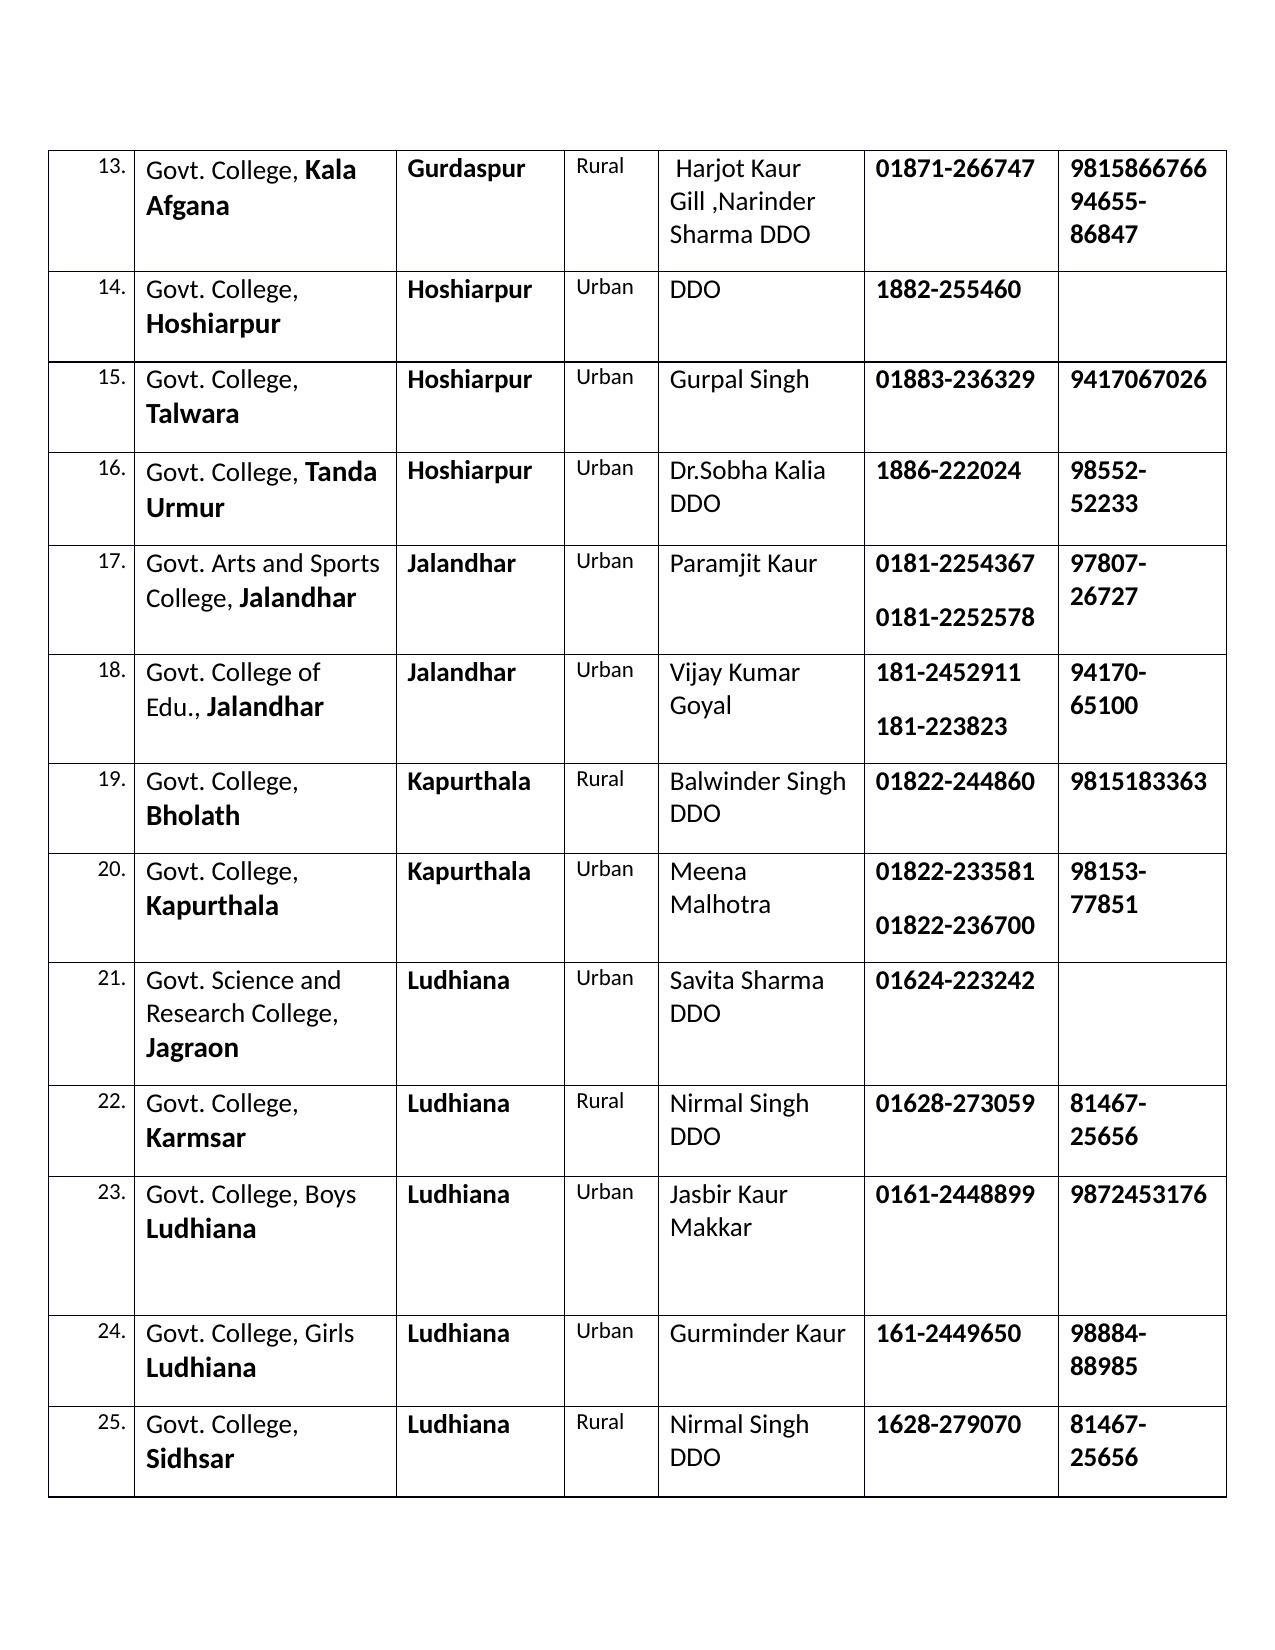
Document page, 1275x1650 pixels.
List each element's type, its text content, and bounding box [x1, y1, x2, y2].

table_cell Govt. College, Tanda Urmur [135, 453, 396, 545]
table_cell 161-2449650 [865, 1316, 1058, 1406]
table_cell Jalandhar [397, 655, 564, 763]
table_cell Govt. College, Karmsar [135, 1086, 396, 1176]
table_cell 01871-266747 [865, 151, 1058, 271]
table_cell 181-2452911 181-223823 [865, 655, 1058, 763]
table_cell 1886-222024 [865, 453, 1058, 545]
table_cell Hoshiarpur [397, 363, 564, 452]
table_cell Govt. College of Edu., Jalandhar [135, 655, 396, 763]
table_cell Govt. College, Sidhsar [135, 1407, 396, 1496]
table_cell 97807-26727 [1059, 546, 1226, 654]
table_cell Meena Malhotra [659, 854, 864, 962]
table_cell 81467-25656 [1059, 1407, 1226, 1496]
table_cell [1059, 272, 1226, 361]
table_cell Rural [565, 1407, 658, 1496]
table_cell 01822-233581 01822-236700 [865, 854, 1058, 962]
table_cell Govt. Science and Research College, Jagraon [135, 963, 396, 1085]
table_cell Kapurthala [397, 764, 564, 853]
table_cell Dr.Sobha Kalia DDO [659, 453, 864, 545]
table_cell 0161-2448899 [865, 1177, 1058, 1315]
table_cell [49, 655, 134, 763]
table_cell Vijay Kumar Goyal [659, 655, 864, 763]
table_cell 94170-65100 [1059, 655, 1226, 763]
table_cell Gurpal Singh [659, 363, 864, 452]
table_cell Urban [565, 655, 658, 763]
table_cell Urban [565, 1316, 658, 1406]
table_cell Govt. Arts and Sports College, Jalandhar [135, 546, 396, 654]
table_cell Rural [565, 1086, 658, 1176]
table_cell [49, 1177, 134, 1315]
table_cell Ludhiana [397, 1407, 564, 1496]
table_cell 01822-244860 [865, 764, 1058, 853]
table_cell 98552-52233 [1059, 453, 1226, 545]
table_cell [49, 272, 134, 361]
table_cell DDO [659, 272, 864, 361]
table_cell 981586676694655-86847 [1059, 151, 1226, 271]
table_cell Govt. College, Girls Ludhiana [135, 1316, 396, 1406]
table_cell Ludhiana [397, 1086, 564, 1176]
table_cell Hoshiarpur [397, 272, 564, 361]
table_cell [1059, 963, 1226, 1085]
table_cell [49, 764, 134, 853]
table_cell Hoshiarpur [397, 453, 564, 545]
table_cell Govt. College, Boys Ludhiana [135, 1177, 396, 1315]
table_cell Paramjit Kaur [659, 546, 864, 654]
table_cell 0181-2254367 0181-2252578 [865, 546, 1058, 654]
table_cell Jalandhar [397, 546, 564, 654]
table_cell Govt. College, Hoshiarpur [135, 272, 396, 361]
table_cell Harjot Kaur Gill ,Narinder Sharma DDO [659, 151, 864, 271]
table_cell Govt. College, Bholath [135, 764, 396, 853]
table_cell Gurminder Kaur [659, 1316, 864, 1406]
table_cell Govt. College, Talwara [135, 363, 396, 452]
table_cell 9872453176 [1059, 1177, 1226, 1315]
table_cell Urban [565, 854, 658, 962]
table_cell 1628-279070 [865, 1407, 1058, 1496]
table_cell 01628-273059 [865, 1086, 1058, 1176]
table_cell Ludhiana [397, 1177, 564, 1315]
table_cell Urban [565, 272, 658, 361]
table_cell 01624-223242 [865, 963, 1058, 1085]
table_cell Urban [565, 963, 658, 1085]
table_cell 98884-88985 [1059, 1316, 1226, 1406]
table_cell 1882-255460 [865, 272, 1058, 361]
table_cell [49, 453, 134, 545]
table_cell Rural [565, 151, 658, 271]
table_cell Urban [565, 453, 658, 545]
table_cell Ludhiana [397, 1316, 564, 1406]
table_cell Jasbir Kaur Makkar [659, 1177, 864, 1315]
table_cell [49, 151, 134, 271]
table_cell Nirmal Singh DDO [659, 1407, 864, 1496]
table_cell Urban [565, 363, 658, 452]
table_cell 9815183363 [1059, 764, 1226, 853]
table_cell [49, 363, 134, 452]
table_cell Nirmal Singh DDO [659, 1086, 864, 1176]
table_cell [49, 854, 134, 962]
table_cell 81467-25656 [1059, 1086, 1226, 1176]
table_cell Govt. College, Kapurthala [135, 854, 396, 962]
table_cell Govt. College, Kala Afgana [135, 151, 396, 271]
table_cell Rural [565, 764, 658, 853]
table_cell 01883-236329 [865, 363, 1058, 452]
table_cell [49, 546, 134, 654]
table_cell [49, 1316, 134, 1406]
table_cell Urban [565, 546, 658, 654]
table_cell 98153-77851 [1059, 854, 1226, 962]
table_cell 9417067026 [1059, 363, 1226, 452]
table_cell Gurdaspur [397, 151, 564, 271]
table_cell Urban [565, 1177, 658, 1315]
table_cell [49, 963, 134, 1085]
table_cell Balwinder Singh DDO [659, 764, 864, 853]
table_cell Ludhiana [397, 963, 564, 1085]
table_cell Savita Sharma DDO [659, 963, 864, 1085]
table_cell [49, 1086, 134, 1176]
table_cell [49, 1407, 134, 1496]
table_cell Kapurthala [397, 854, 564, 962]
